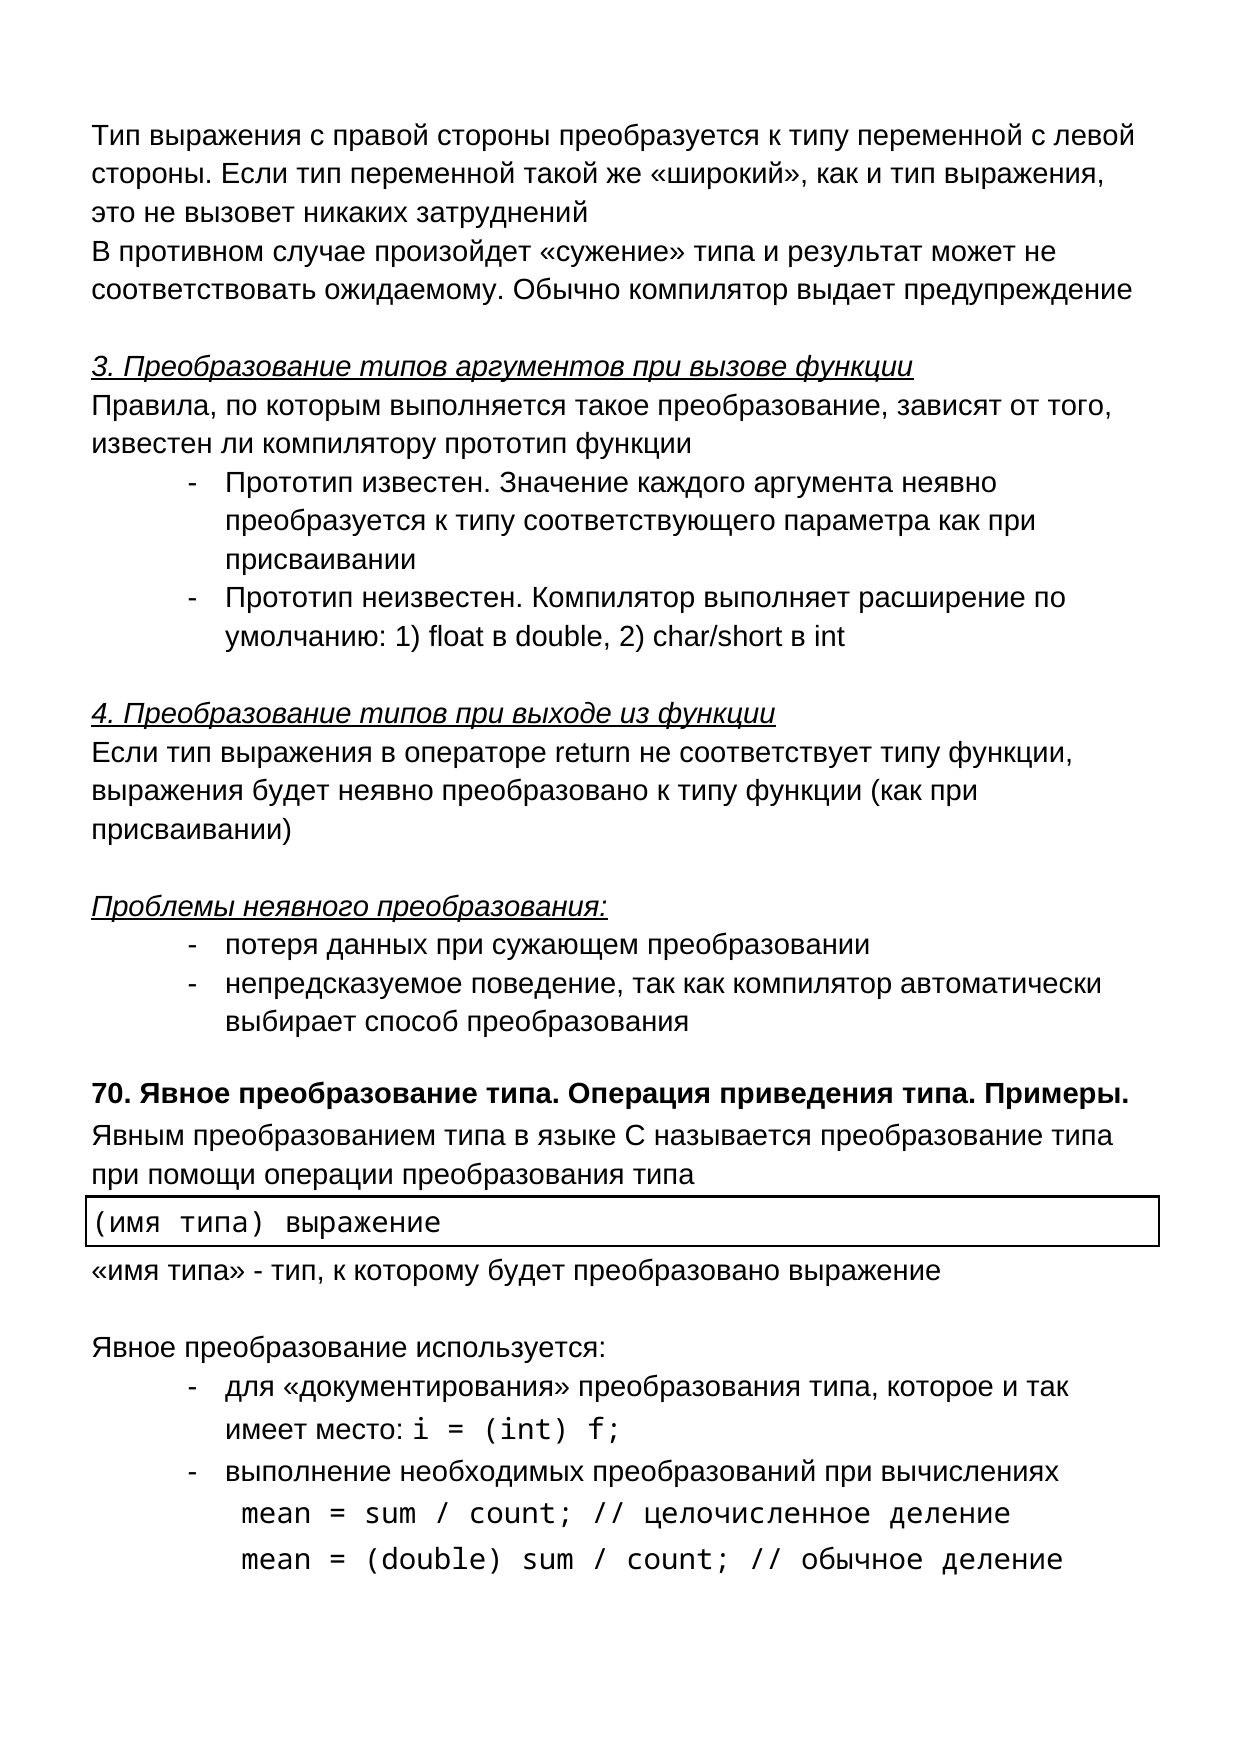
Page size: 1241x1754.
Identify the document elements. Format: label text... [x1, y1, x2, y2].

text 4. Преобразование типов при выходе из функции [91, 696, 1153, 730]
text Проблемы неявного преобразования: [91, 889, 1153, 922]
text Правила, по которым выполняется такое преобразование, зависят от того, известен ли компилятору прототип функции [91, 388, 1153, 460]
text В противном случае произойдет «сужение» типа и результат может не соответствовать ожидаемому. Обычно компилятор выдает предупреждение [91, 234, 1153, 306]
list Прототип известен. Значение каждого аргумента неявно преобразуется к типу соответствующего параметра как при присваивании [187, 465, 1153, 576]
list выполнение необходимых преобразований при вычислениях [187, 1454, 1153, 1488]
list непредсказуемое поведение, так как компилятор автоматически выбирает способ преобразования [187, 966, 1153, 1038]
text (имя типа) выражение [87, 1198, 1158, 1245]
list для «документирования» преобразования типа, которое и так имеет место: i = (int) f; [187, 1369, 1153, 1448]
text «имя типа» - тип, к которому будет преобразовано выражение [91, 1253, 1153, 1287]
text Явное преобразование используется: [91, 1331, 1153, 1364]
list Прототип неизвестен. Компилятор выполняет расширение по умолчанию: 1) float в double, 2) char/short в int [187, 581, 1153, 653]
text mean = sum / count; // целочисленное деление [241, 1493, 1153, 1532]
list потеря данных при сужающем преобразовании [187, 927, 1153, 961]
text Тип выражения с правой стороны преобразуется к типу переменной с левой стороны. Если тип переменной такой же «широкий», как и тип выражения, это не вызовет никаких затруднений [91, 118, 1153, 229]
text Явным преобразованием типа в языке С называется преобразование типа при помощи операции преобразования типа [91, 1118, 1153, 1190]
text mean = (double) sum / count; // обычное деление [241, 1538, 1153, 1578]
text 3. Преобразование типов аргументов при вызове функции [91, 349, 1153, 383]
subtitle 70. Явное преобразование типа. Операция приведения типа. Примеры. [91, 1076, 1153, 1110]
text Если тип выражения в операторе return не соответствует типу функции, выражения будет неявно преобразовано к типу функции (как при присваивании) [91, 735, 1153, 845]
